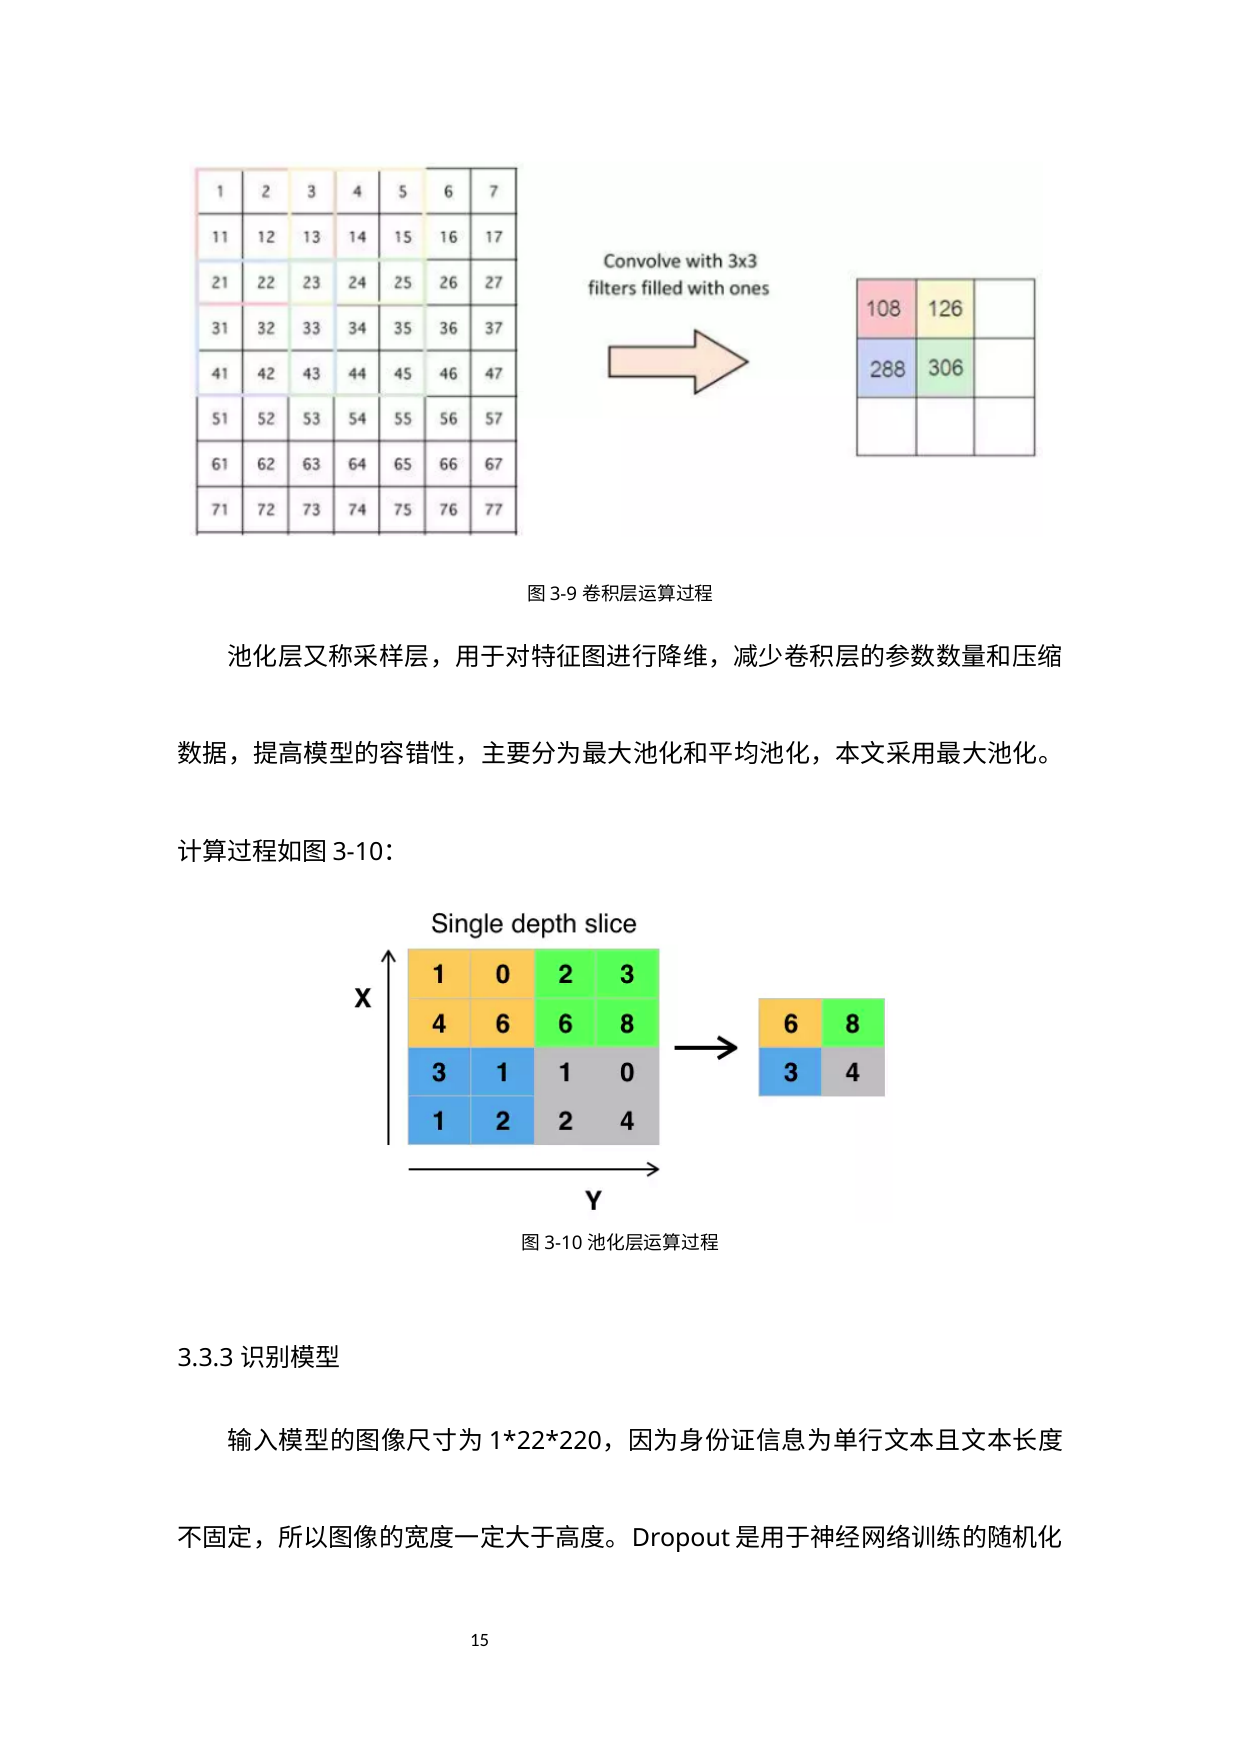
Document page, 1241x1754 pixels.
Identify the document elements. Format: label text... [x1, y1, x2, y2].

list 识别模型 [177, 1323, 1063, 1388]
list 池化层又称采样层，用于对特征图进行降维，减少卷积层的参数数量和压缩数据，提高模型的容错性，主要分为最大池化和平均池化，本文采用最大池化。计算过程如图3-10： [177, 622, 1063, 882]
picture [347, 900, 894, 1223]
picture [187, 153, 1053, 560]
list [177, 1406, 1063, 1568]
list 图3-10 池化层运算过程 [177, 1225, 1063, 1258]
list 图3-9 卷积层运算过程 [177, 576, 1063, 608]
